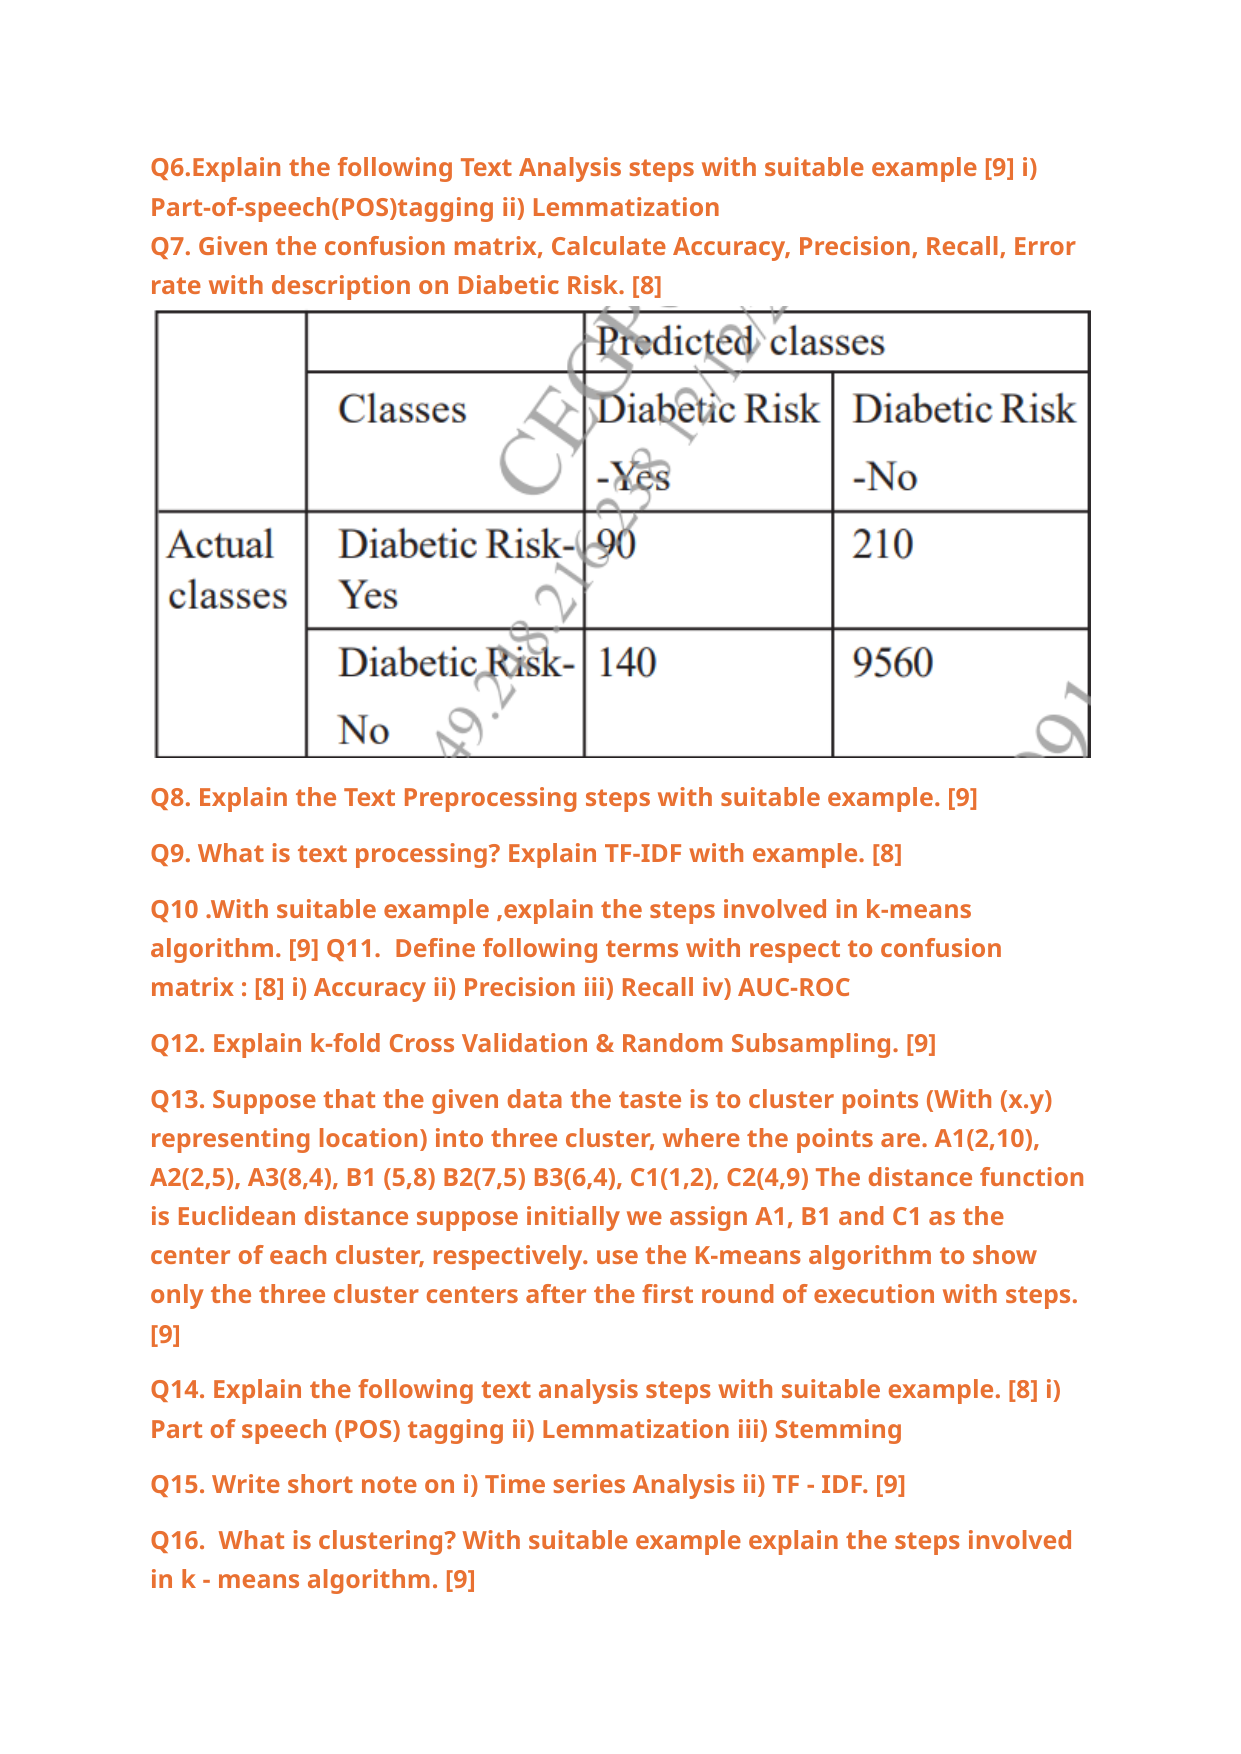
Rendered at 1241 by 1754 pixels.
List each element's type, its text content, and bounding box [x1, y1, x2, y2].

text Q15. Write short note on i) Time series Analysis ii) TF - IDF. [9] [150, 1467, 1090, 1501]
text Q6.Explain the following Text Analysis steps with suitable example [9] i) Part-of-speech(POS)tagging ii) Lemmatization Q7. Given the confusion matrix, Calculate Accuracy, Precision, Recall, Error rate with description on Diabetic Risk. [8] [150, 150, 1090, 306]
text Q16. What is clustering? With suitable example explain the steps involved in k - means algorithm. [9] [150, 1523, 1090, 1596]
text Q10 .With suitable example ,explain the steps involved in k-means algorithm. [9] Q11. Define following terms with respect to confusion matrix : [8] i) Accuracy ii) Precision iii) Recall iv) AUC-ROC [150, 891, 1090, 1004]
text Q14. Explain the following text analysis steps with suitable example. [8] i) Part of speech (POS) tagging ii) Lemmatization iii) Stemming [150, 1372, 1090, 1445]
text Q8. Explain the Text Preprocessing steps with suitable example. [9] [150, 779, 1090, 814]
text Q12. Explain k-fold Cross Validation & Random Subsampling. [9] [150, 1025, 1090, 1059]
picture [150, 306, 1091, 758]
text Q9. What is text processing? Explain TF-IDF with example. [8] [150, 835, 1090, 869]
text Q13. Suppose that the given data the taste is to cluster points (With (x.y) representing location) into three cluster, where the points are. A1(2,10), A2(2,5), A3(8,4), B1 (5,8) B2(7,5) B3(6,4), C1(1,2), C2(4,9) The distance function is Euclidean distance suppose initially we assign A1, B1 and C1 as the center of each cluster, respectively. use the K-means algorithm to show only the three cluster centers after the first round of execution with steps. [9] [150, 1081, 1090, 1350]
